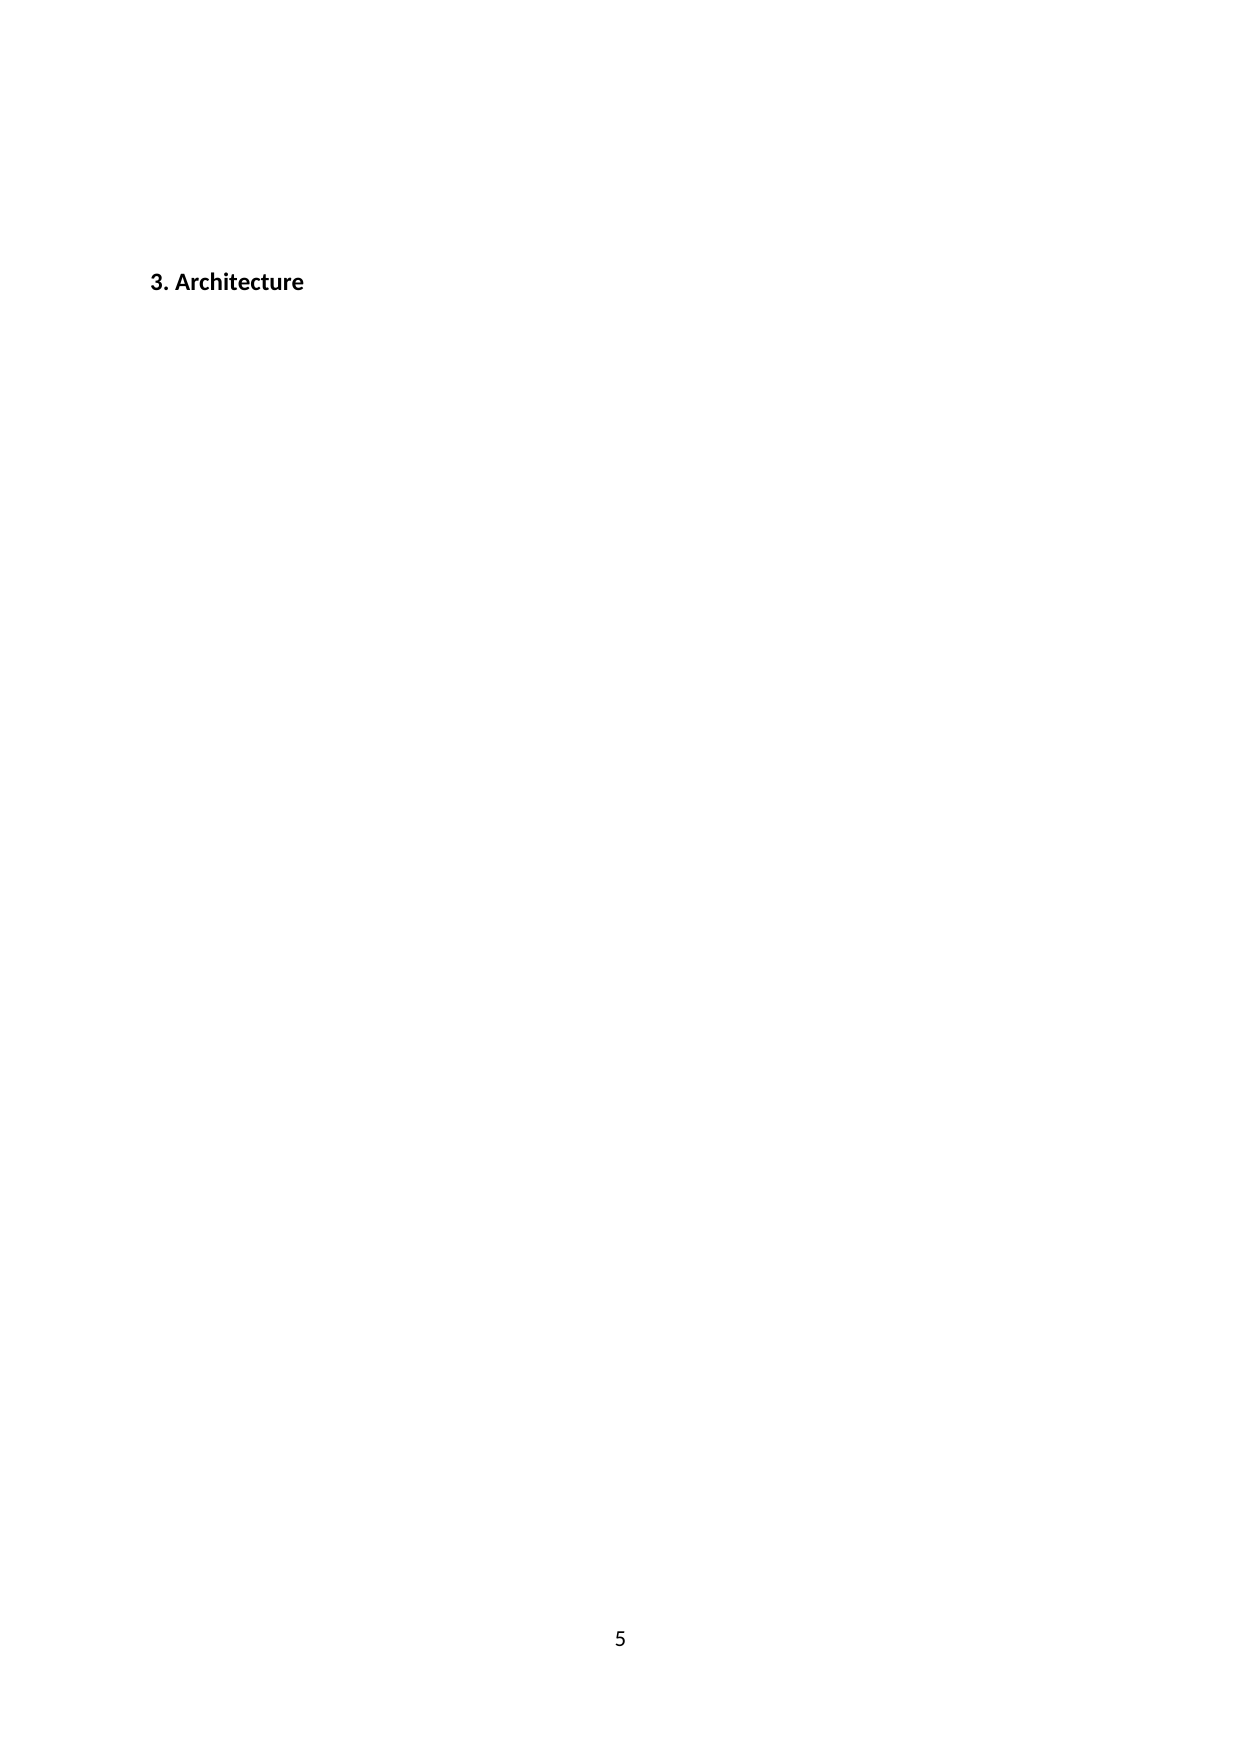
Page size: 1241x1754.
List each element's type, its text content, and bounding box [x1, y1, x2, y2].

text 3. Architecture [150, 266, 1090, 296]
